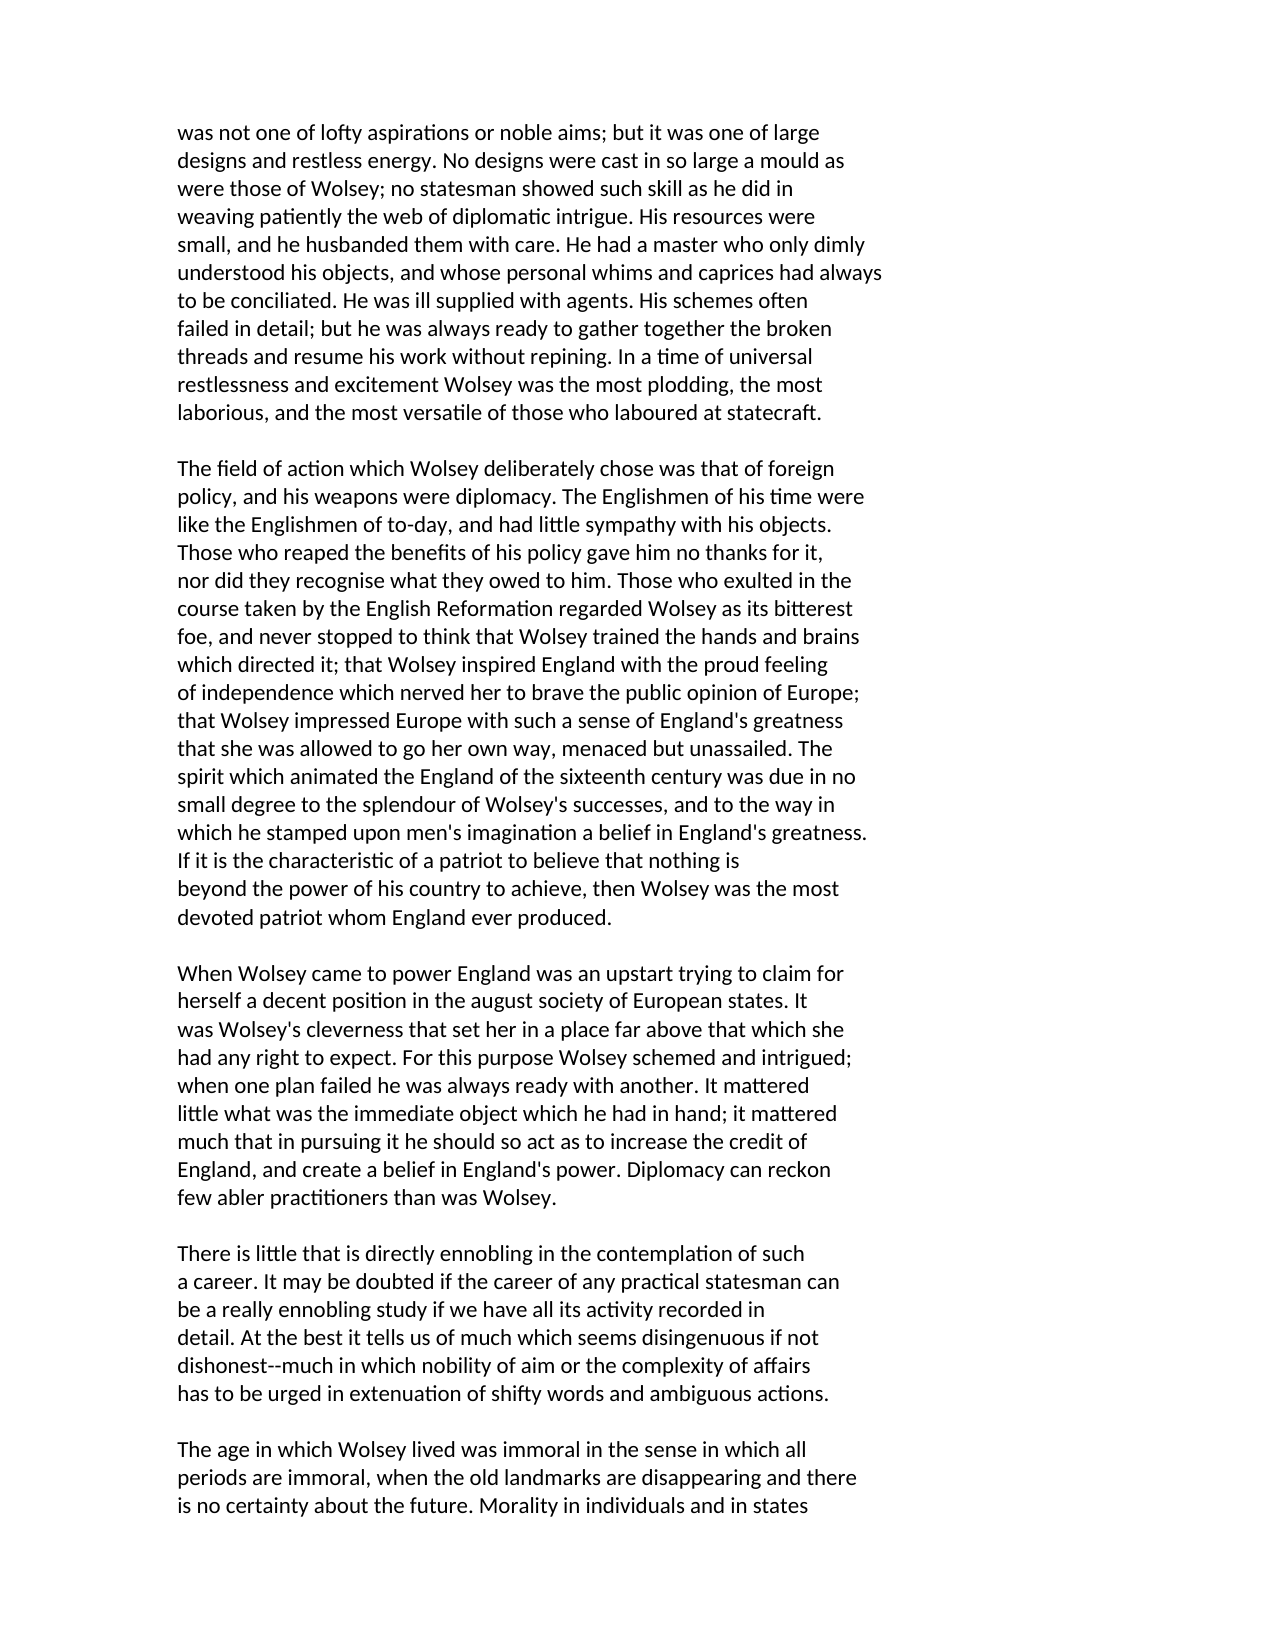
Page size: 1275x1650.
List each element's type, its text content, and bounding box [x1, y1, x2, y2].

text designs and restless energy. No designs were cast in so large a mould as [177, 146, 1186, 174]
text be a really ennobling study if we have all its activity recorded in [177, 1295, 1186, 1323]
text of independence which nerved her to brave the public opinion of Europe; [177, 678, 1186, 706]
text devoted patriot whom England ever produced. [177, 903, 1186, 931]
text foe, and never stopped to think that Wolsey trained the hands and brains [177, 622, 1186, 650]
text few abler practitioners than was Wolsey. [177, 1183, 1186, 1211]
text failed in detail; but he was always ready to gather together the broken [177, 314, 1186, 342]
text England, and create a belief in England's power. Diplomacy can reckon [177, 1155, 1186, 1183]
text understood his objects, and whose personal whims and caprices had always [177, 258, 1186, 286]
text which he stamped upon men's imagination a belief in England's greatness. [177, 818, 1186, 847]
text had any right to expect. For this purpose Wolsey schemed and intrigued; [177, 1043, 1186, 1071]
text policy, and his weapons were diplomacy. The Englishmen of his time were [177, 482, 1186, 510]
text is no certainty about the future. Morality in individuals and in states [177, 1491, 1186, 1519]
text were those of Wolsey; no statesman showed such skill as he did in [177, 174, 1186, 202]
text which directed it; that Wolsey inspired England with the proud feeling [177, 650, 1186, 678]
text beyond the power of his country to achieve, then Wolsey was the most [177, 874, 1186, 903]
text laborious, and the most versatile of those who laboured at statecraft. [177, 398, 1186, 426]
text like the Englishmen of to-day, and had little sympathy with his objects. [177, 510, 1186, 538]
text nor did they recognise what they owed to him. Those who exulted in the [177, 566, 1186, 594]
text Those who reaped the benefits of his policy gave him no thanks for it, [177, 538, 1186, 566]
text course taken by the English Reformation regarded Wolsey as its bitterest [177, 594, 1186, 622]
text threads and resume his work without repining. In a time of universal [177, 342, 1186, 370]
text spirit which animated the England of the sixteenth century was due in no [177, 762, 1186, 791]
text herself a decent position in the august society of European states. It [177, 987, 1186, 1015]
text There is little that is directly ennobling in the contemplation of such [177, 1239, 1186, 1267]
text that she was allowed to go her own way, menaced but unassailed. The [177, 734, 1186, 762]
text was Wolsey's cleverness that set her in a place far above that which she [177, 1015, 1186, 1043]
text weaving patiently the web of diplomatic intrigue. His resources were [177, 202, 1186, 230]
text was not one of lofty aspirations or noble aims; but it was one of large [177, 118, 1186, 146]
text When Wolsey came to power England was an upstart trying to claim for [177, 959, 1186, 987]
text has to be urged in extenuation of shifty words and ambiguous actions. [177, 1379, 1186, 1407]
text detail. At the best it tells us of much which seems disingenuous if not [177, 1323, 1186, 1351]
text that Wolsey impressed Europe with such a sense of England's greatness [177, 706, 1186, 734]
text dishonest--much in which nobility of aim or the complexity of affairs [177, 1351, 1186, 1379]
text when one plan failed he was always ready with another. It mattered [177, 1071, 1186, 1099]
text small degree to the splendour of Wolsey's successes, and to the way in [177, 791, 1186, 818]
text small, and he husbanded them with care. He had a master who only dimly [177, 230, 1186, 258]
text a career. It may be doubted if the career of any practical statesman can [177, 1267, 1186, 1295]
text The field of action which Wolsey deliberately chose was that of foreign [177, 454, 1186, 482]
text The age in which Wolsey lived was immoral in the sense in which all [177, 1435, 1186, 1463]
text much that in pursuing it he should so act as to increase the credit of [177, 1127, 1186, 1155]
text little what was the immediate object which he had in hand; it mattered [177, 1099, 1186, 1127]
text restlessness and excitement Wolsey was the most plodding, the most [177, 370, 1186, 398]
text to be conciliated. He was ill supplied with agents. His schemes often [177, 286, 1186, 314]
text If it is the characteristic of a patriot to believe that nothing is [177, 847, 1186, 874]
text periods are immoral, when the old landmarks are disappearing and there [177, 1463, 1186, 1491]
